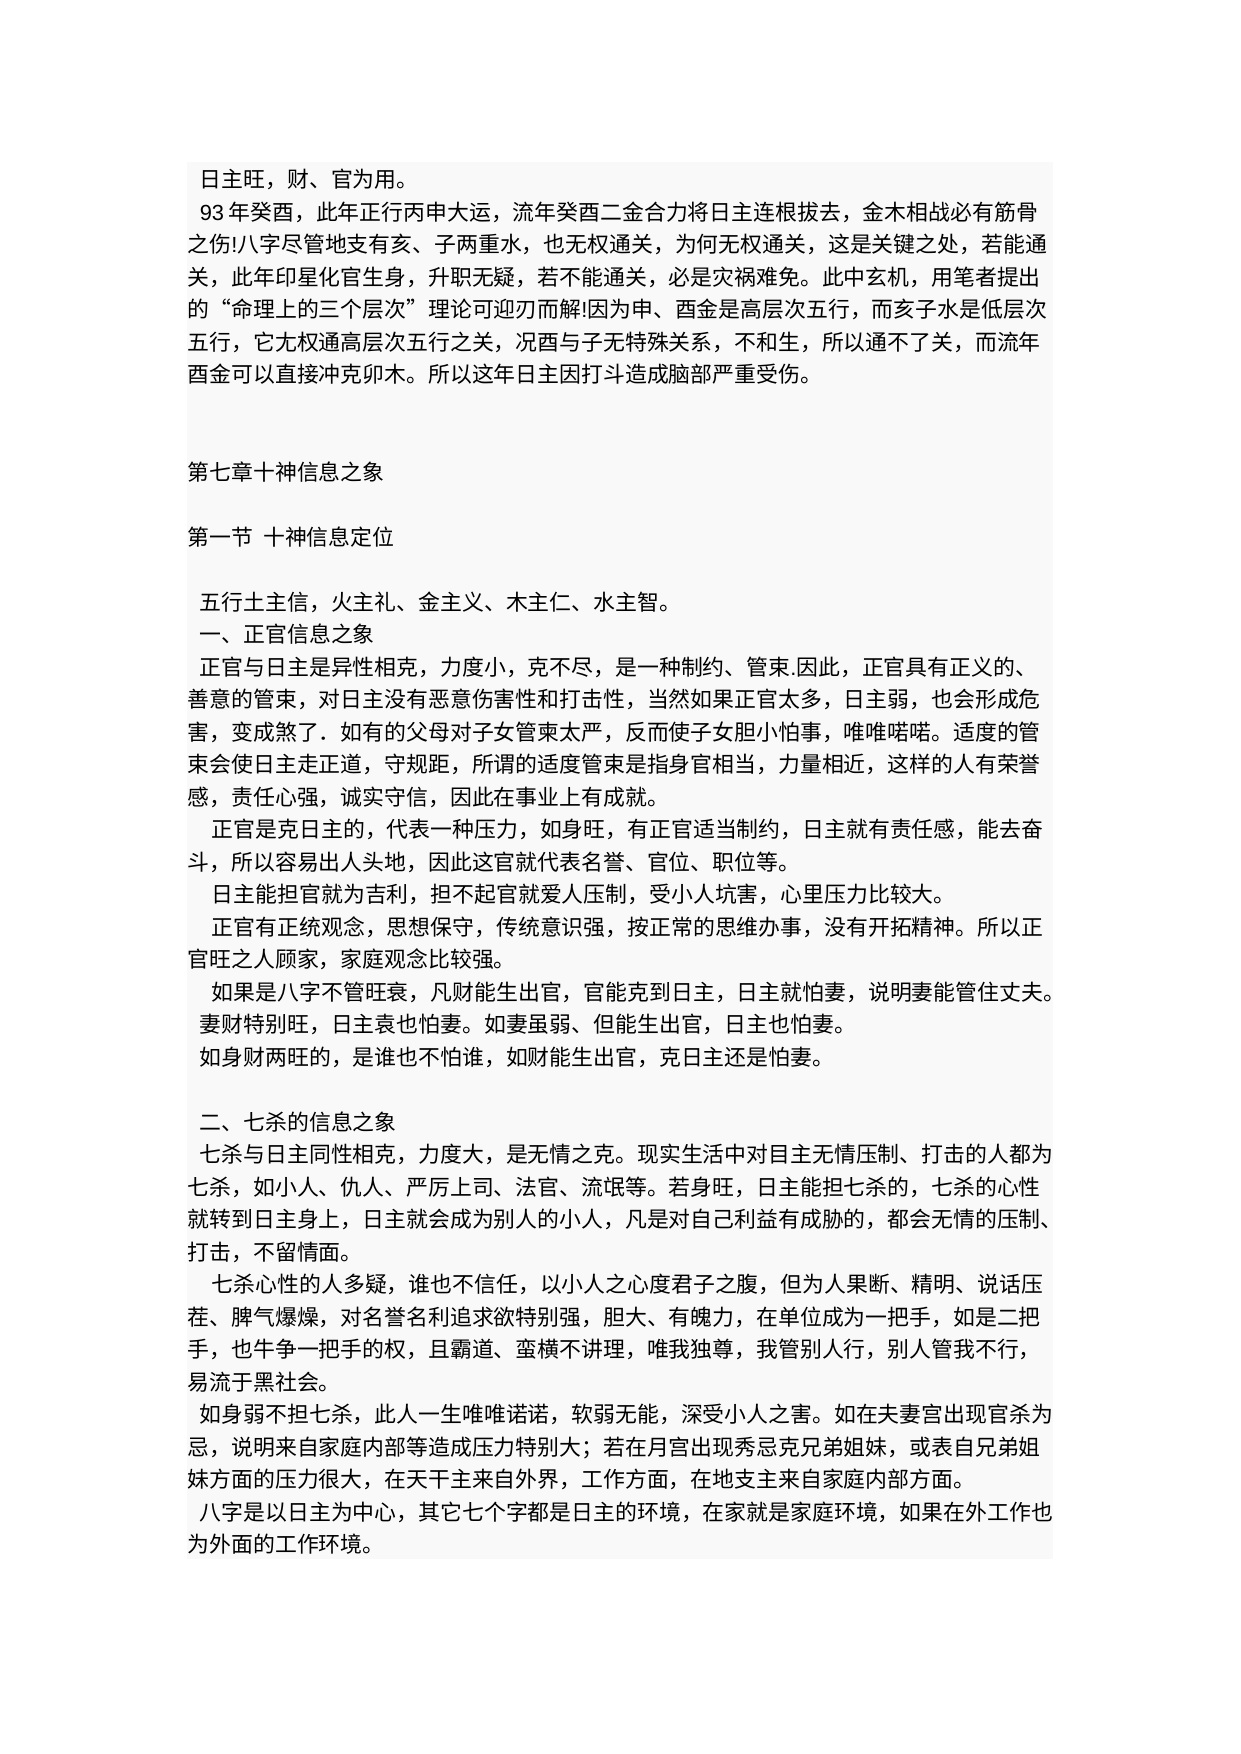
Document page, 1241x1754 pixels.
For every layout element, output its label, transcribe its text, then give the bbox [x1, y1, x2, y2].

text 日主能担官就为吉利，担不起官就爱人压制，受小人坑害，心里压力比较大。 [187, 877, 1053, 909]
text 93年癸酉，此年正行丙申大运，流年癸酉二金合力将日主连根拔去，金木相战必有筋骨之伤!八字尽管地支有亥、子两重水，也无权通关，为何无权通关，这是关键之处，若能通关，此年印星化官生身，升职无疑，若不能通关，必是灾祸难免。此中玄机，用笔者提出的“命理上的三个层次”理论可迎刃而解!因为申、酉金是高层次五行，而亥子水是低层次五行，它尢权通高层次五行之关，况酉与子无特殊关系，不和生，所以通不了关，而流年酉金可以直接冲克卯木。所以这年日主因打斗造成脑部严重受伤。 [187, 194, 1053, 389]
text 如果是八字不管旺衰，凡财能生出官，官能克到日主，日主就怕妻，说明妻能管住丈夫。 [187, 974, 1053, 1007]
text 日主旺，财、官为用。 [187, 162, 1053, 194]
text 二、七杀的信息之象 [187, 1104, 1053, 1137]
text 七杀心性的人多疑，谁也不信任，以小人之心度君子之腹，但为人果断、精明、说话压茬、脾气爆燥，对名誉名利追求欲特别强，胆大、有魄力，在单位成为一把手，如是二把手，也牛争一把手的权，且霸道、蛮横不讲理，唯我独尊，我管别人行，别人管我不行，易流于黑社会。 [187, 1267, 1053, 1397]
text 第一节 十神信息定位 [187, 519, 1053, 552]
text 一、正官信息之象 [187, 617, 1053, 649]
text 正官与日主是异性相克，力度小，克不尽，是一种制约、管束.因此，正官具有正义的、善意的管束，对日主没有恶意伤害性和打击性，当然如果正官太多，日主弱，也会形成危害，变成煞了．如有的父母对子女管柬太严，反而使子女胆小怕事，唯唯喏喏。适度的管束会使日主走正道，守规距，所谓的适度管束是指身官相当，力量相近，这样的人有荣誉感，责任心强，诚实守信，因此在事业上有成就。 [187, 649, 1053, 812]
text 七杀与日主同性相克，力度大，是无情之克。现实生活中对目主无情压制、打击的人都为七杀，如小人、仇人、严厉上司、法官、流氓等。若身旺，日主能担七杀的，七杀的心性就转到日主身上，日主就会成为别人的小人，凡是对自己利益有成胁的，都会无情的压制、打击，不留情面。 [187, 1137, 1053, 1267]
text 第七章十神信息之象 [187, 454, 1053, 487]
text 如身弱不担七杀，此人一生唯唯诺诺，软弱无能，深受小人之害。如在夫妻宫出现官杀为忌，说明来自家庭内部等造成压力特别大；若在月宫出现秀忌克兄弟姐妹，或表自兄弟姐妹方面的压力很大，在天干主来自外界，工作方面，在地支主来自家庭内部方面。 [187, 1397, 1053, 1494]
text 正官是克日主的，代表一种压力，如身旺，有正官适当制约，日主就有责任感，能去奋斗，所以容易出人头地，因此这官就代表名誉、官位、职位等。 [187, 812, 1053, 877]
text 八字是以日主为中心，其它七个字都是日主的环境，在家就是家庭环境，如果在外工作也为外面的工作环境。 [187, 1494, 1053, 1559]
text 五行土主信，火主礼、金主义、木主仁、水主智。 [187, 584, 1053, 617]
text 如身财两旺的，是谁也不怕谁，如财能生出官，克日主还是怕妻。 [187, 1039, 1053, 1072]
text 妻财特别旺，日主袁也怕妻。如妻虽弱、但能生出官，日主也怕妻。 [187, 1007, 1053, 1039]
text 正官有正统观念，思想保守，传统意识强，按正常的思维办事，没有开拓精神。所以正官旺之人顾家，家庭观念比较强。 [187, 909, 1053, 974]
